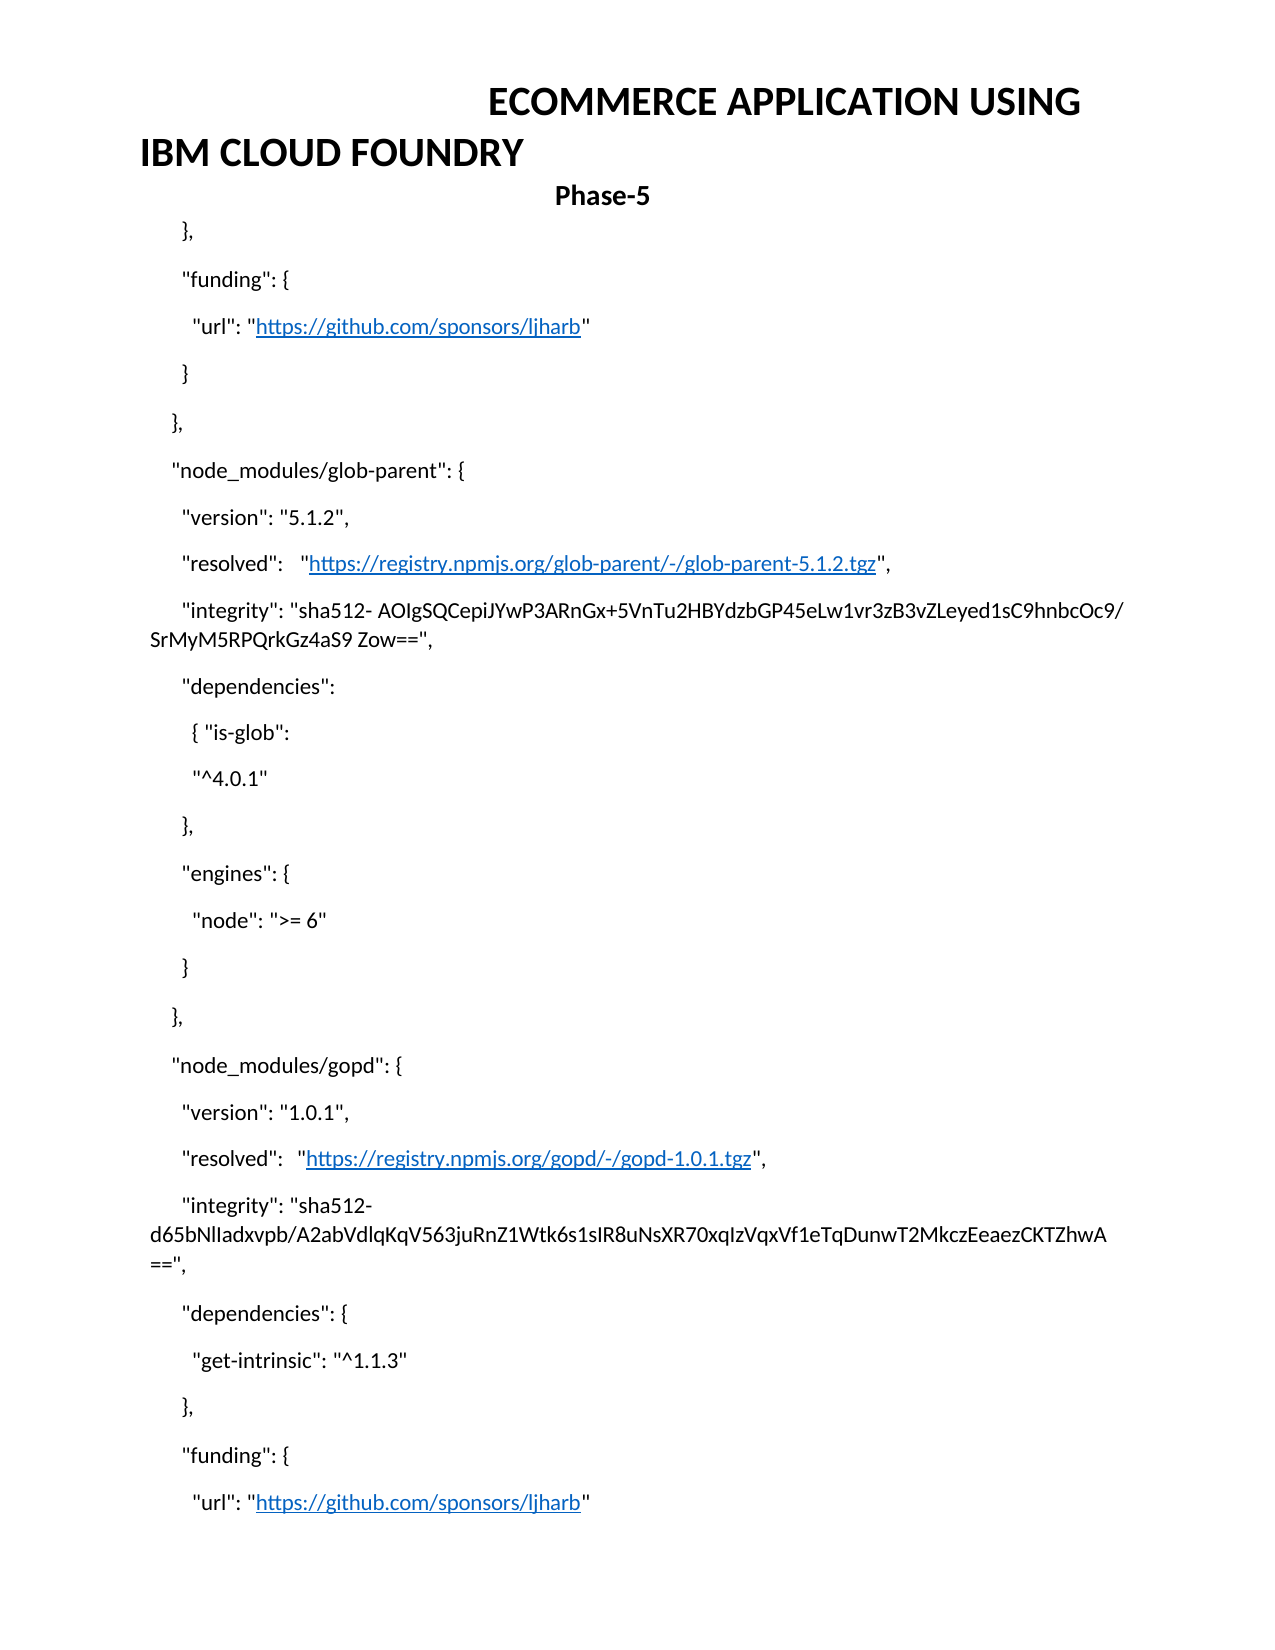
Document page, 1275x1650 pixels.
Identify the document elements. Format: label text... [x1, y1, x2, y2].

text "engines": { [181, 859, 1135, 888]
text "resolved": "https://registry.npmjs.org/gopd/-/gopd-1.0.1.tgz", [181, 1145, 1135, 1172]
text "dependencies": { [181, 1299, 1135, 1327]
text "url": "https://github.com/sponsors/ljharb" [192, 312, 1135, 340]
text } [181, 359, 1135, 387]
text }, [171, 408, 1135, 436]
text "node_modules/glob-parent": { "version": "5.1.2", [171, 457, 466, 531]
text "resolved": "https://registry.npmjs.org/glob-parent/-/glob-parent-5.1.2.tgz", [181, 549, 1135, 577]
text ==", [150, 1250, 1135, 1278]
text "url": "https://github.com/sponsors/ljharb" [192, 1488, 1135, 1516]
text "funding": { [181, 266, 1135, 294]
text }, [181, 811, 1135, 839]
text }, [181, 1392, 1135, 1420]
text "get-intrinsic": "^1.1.3" [192, 1346, 1135, 1374]
text "integrity": "sha512- d65bNlIadxvpb/A2abVdlqKqV563juRnZ1Wtk6s1sIR8uNsXR70xqIzVqxVf1eTqDunwT2MkczEeaezCKTZhwA [150, 1191, 1135, 1248]
text "integrity": "sha512- AOIgSQCepiJYwP3ARnGx+5VnTu2HBYdzbGP45eLw1vr3zB3vZLeyed1sC9hnbcOc9/SrMyM5RPQrkGz4aS9 Zow==", [150, 596, 1135, 653]
text "node_modules/gopd": { "version": "1.0.1", [171, 1051, 403, 1126]
text "node": ">= 6" [192, 907, 1135, 934]
text }, [171, 1002, 1135, 1030]
text "dependencies": { "is-glob": "^4.0.1" [181, 672, 359, 792]
text }, [181, 217, 1135, 244]
text } [181, 953, 1135, 981]
text "funding": { [181, 1441, 1135, 1469]
